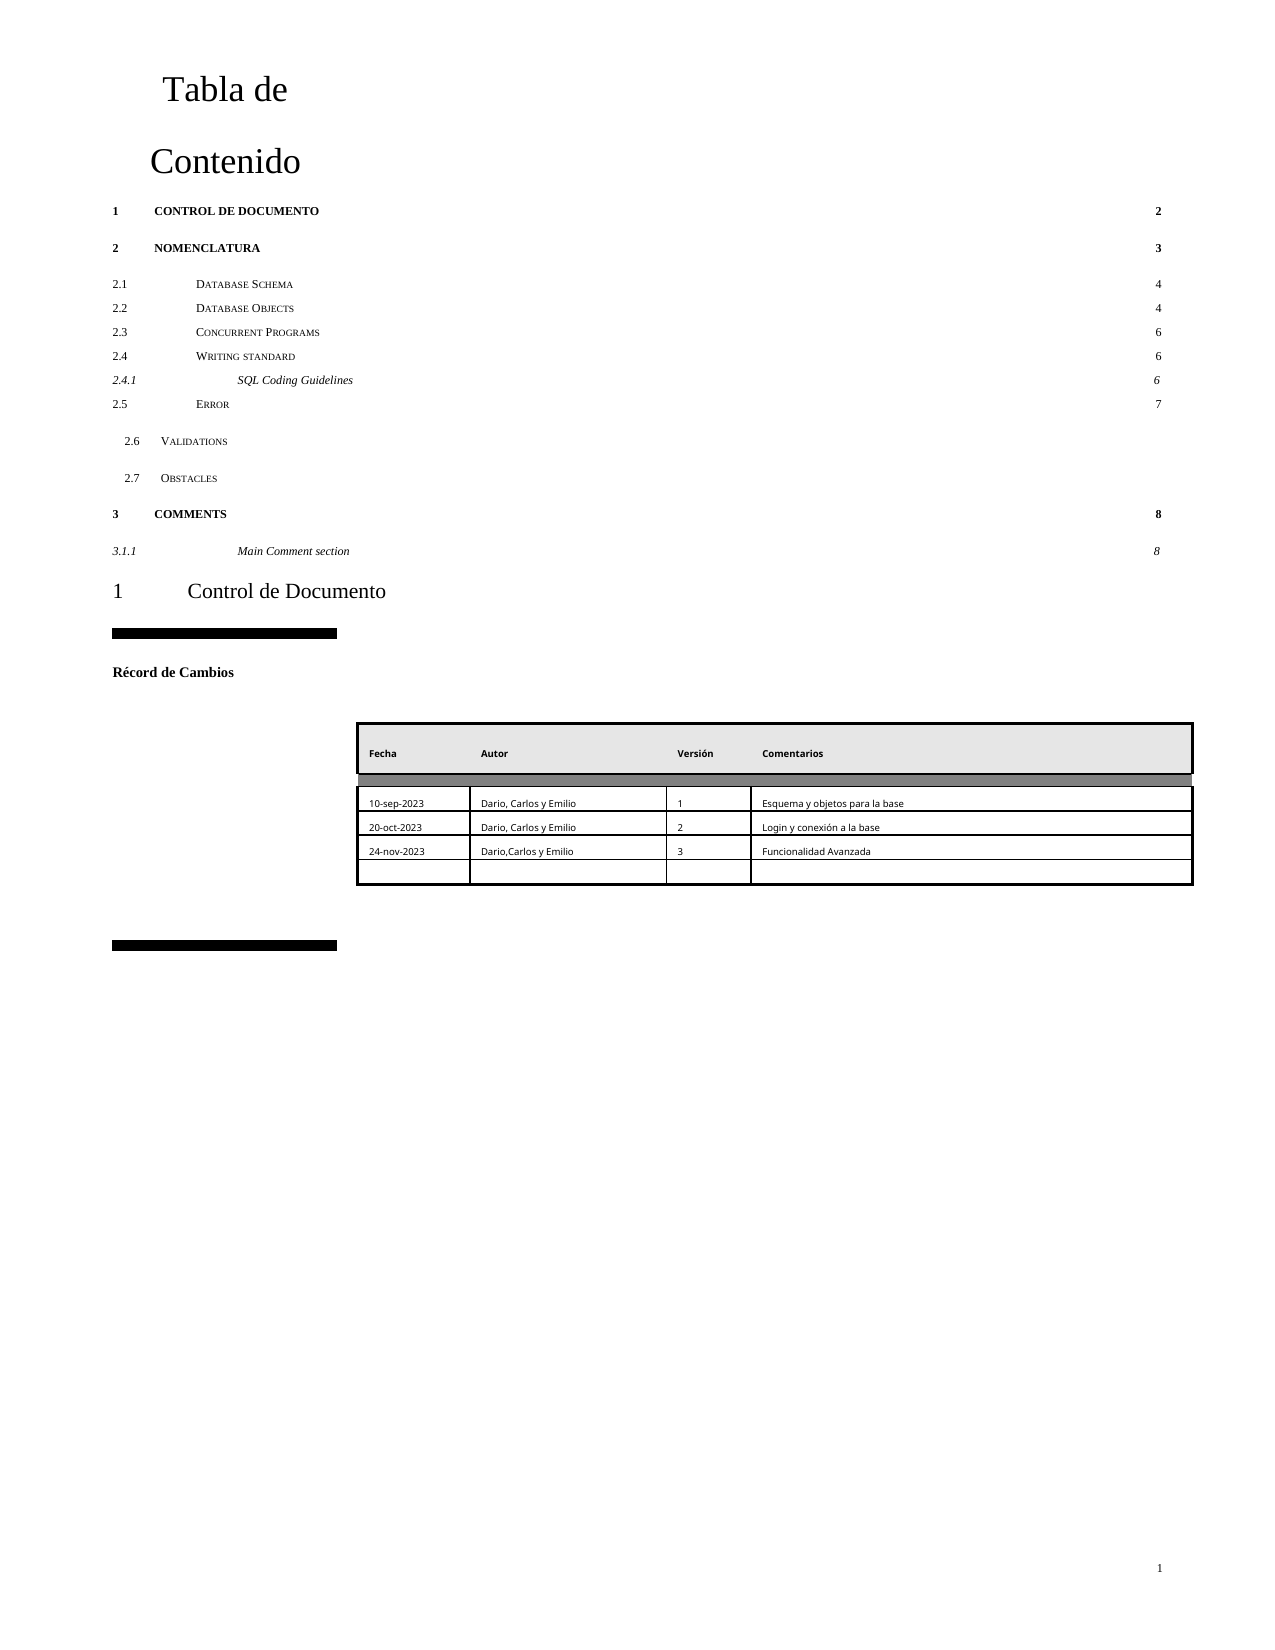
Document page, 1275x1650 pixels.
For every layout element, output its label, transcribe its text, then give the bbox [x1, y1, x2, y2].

table_cell Esquema y objetos para la base [752, 787, 1191, 810]
table_cell 3 [667, 836, 750, 858]
table_cell [667, 860, 750, 883]
table_cell Funcionalidad Avanzada [752, 836, 1191, 858]
table_header Autor [470, 725, 666, 773]
table_cell Dario, Carlos y Emilio [471, 812, 666, 834]
table_header Versión [666, 725, 751, 773]
text Récord de Cambios [112, 652, 1162, 681]
table_header Comentarios [751, 725, 1191, 773]
table_cell 1 [667, 787, 750, 810]
table_cell [359, 860, 469, 883]
table_cell [666, 775, 751, 786]
table_cell Dario, Carlos y Emilio [471, 787, 666, 810]
table_cell [358, 774, 470, 786]
table_header Fecha [359, 725, 470, 773]
table_cell 2 [667, 812, 750, 834]
table_cell 24-nov-2023 [359, 836, 469, 858]
table_cell Login y conexión a la base [752, 812, 1191, 834]
title Tabla de Contenido [112, 37, 337, 181]
table_cell [752, 860, 1191, 883]
table_cell [470, 775, 666, 786]
subtitle Control de Documento [112, 560, 1162, 603]
table_cell [751, 774, 1192, 786]
table_cell [471, 860, 666, 883]
table_cell Dario,Carlos y Emilio [471, 836, 666, 858]
table_cell 20-oct-2023 [359, 812, 469, 834]
table_cell 10-sep-2023 [359, 787, 469, 810]
